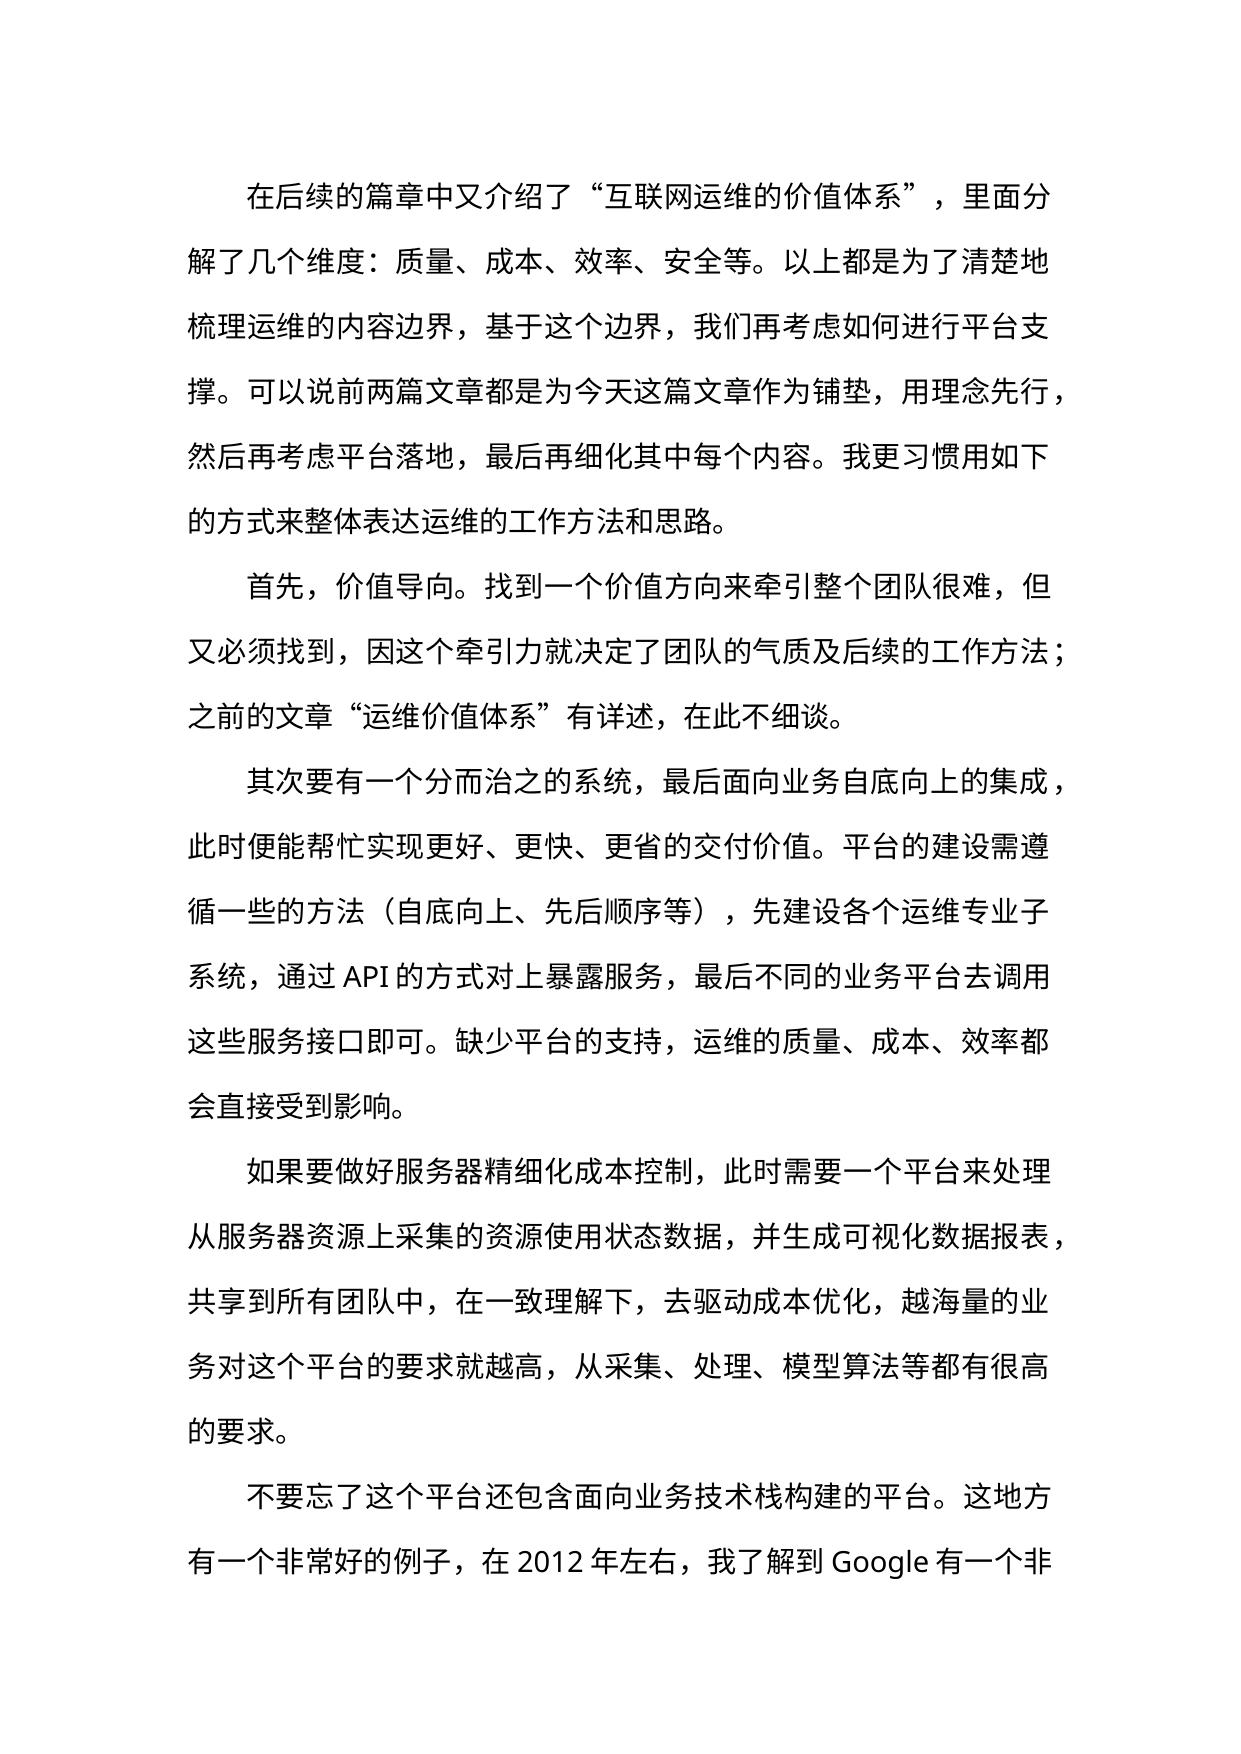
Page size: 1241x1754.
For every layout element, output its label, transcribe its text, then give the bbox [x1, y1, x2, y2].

text 其次要有一个分而治之的系统，最后面向业务自底向上的集成，此时便能帮忙实现更好、更快、更省的交付价值。平台的建设需遵循一些的方法（自底向上、先后顺序等），先建设各个运维专业子系统，通过API的方式对上暴露服务，最后不同的业务平台去调用这些服务接口即可。缺少平台的支持，运维的质量、成本、效率都会直接受到影响。 [187, 747, 1053, 1137]
text 如果要做好服务器精细化成本控制，此时需要一个平台来处理从服务器资源上采集的资源使用状态数据，并生成可视化数据报表，共享到所有团队中，在一致理解下，去驱动成本优化，越海量的业务对这个平台的要求就越高，从采集、处理、模型算法等都有很高的要求。 [187, 1137, 1053, 1462]
text 在后续的篇章中又介绍了“互联网运维的价值体系”，里面分解了几个维度：质量、成本、效率、安全等。以上都是为了清楚地梳理运维的内容边界，基于这个边界，我们再考虑如何进行平台支撑。可以说前两篇文章都是为今天这篇文章作为铺垫，用理念先行，然后再考虑平台落地，最后再细化其中每个内容。我更习惯用如下的方式来整体表达运维的工作方法和思路。 [187, 162, 1053, 552]
text 首先，价值导向。找到一个价值方向来牵引整个团队很难，但又必须找到，因这个牵引力就决定了团队的气质及后续的工作方法；之前的文章“运维价值体系”有详述，在此不细谈。 [187, 552, 1053, 747]
